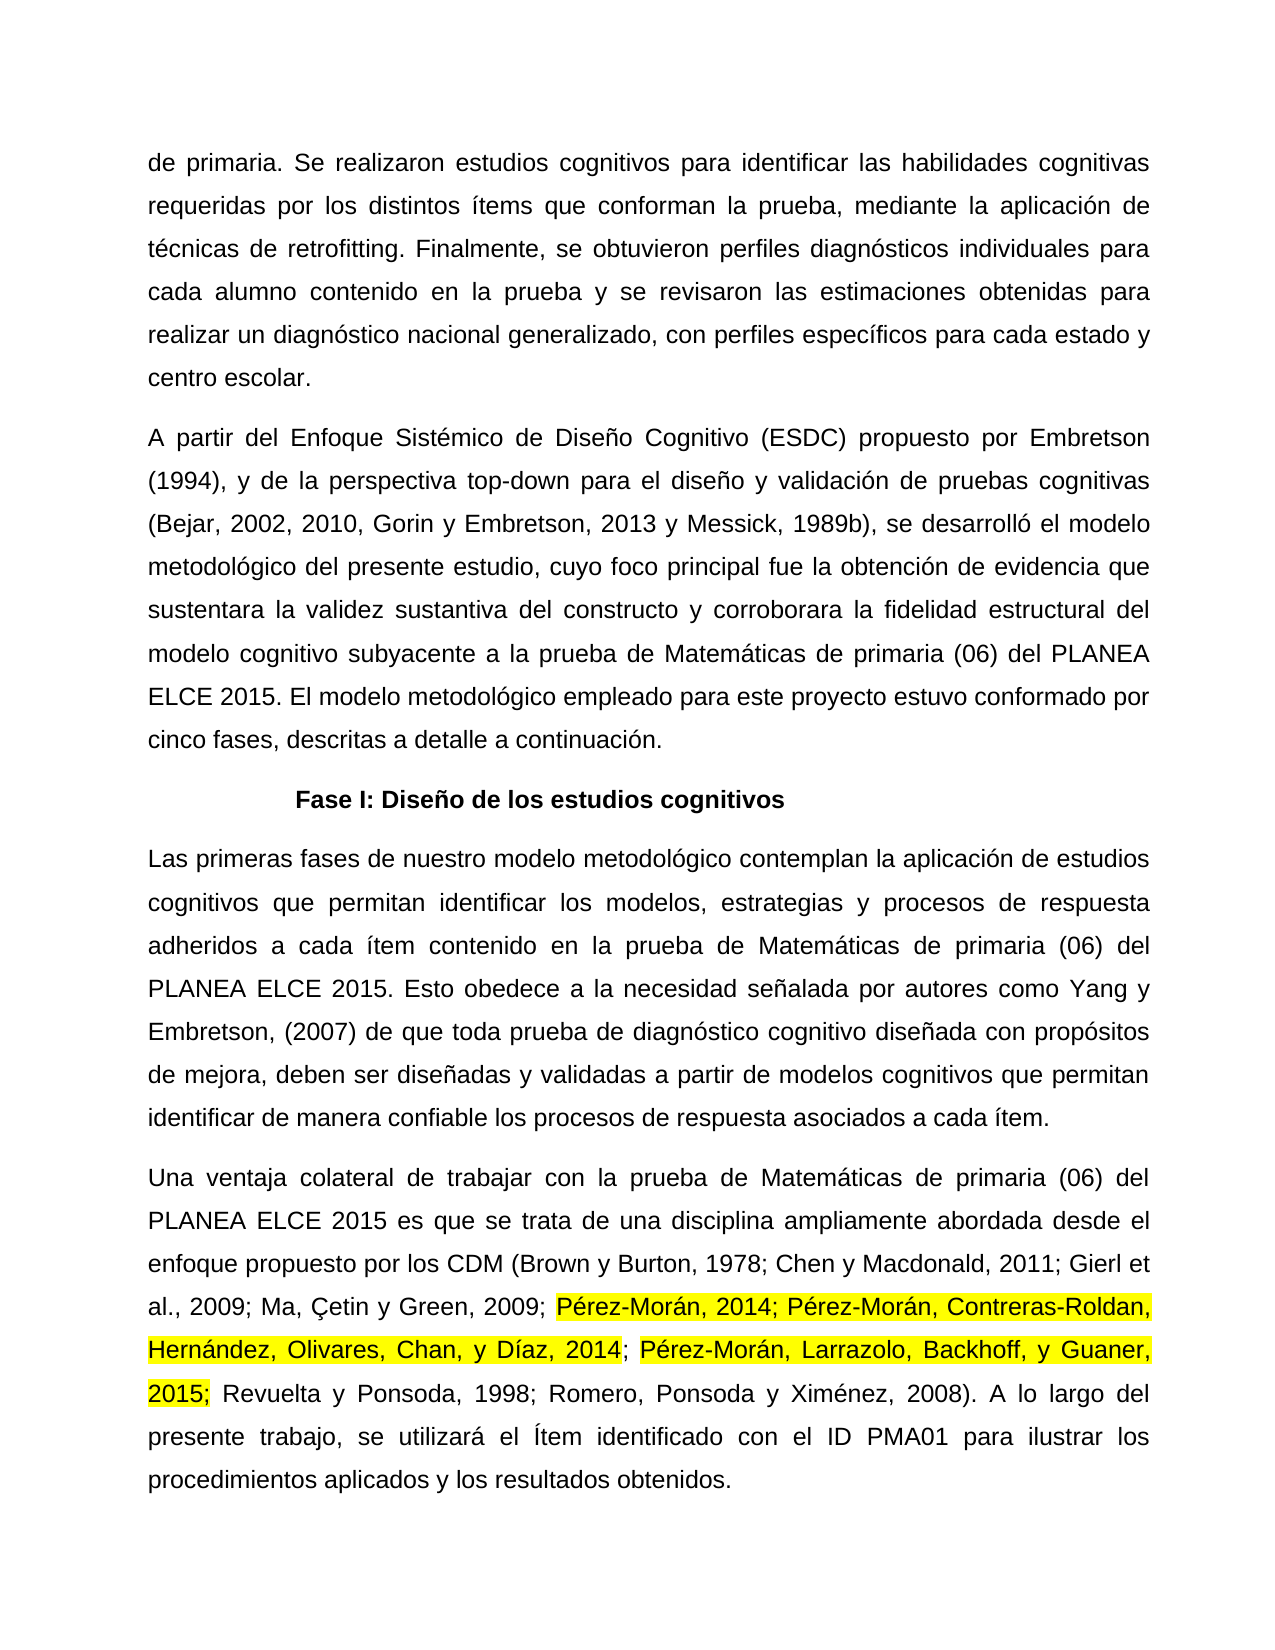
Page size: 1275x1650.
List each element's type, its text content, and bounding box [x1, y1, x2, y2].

text A partir del Enfoque Sistémico de Diseño Cognitivo (ESDC) propuesto por Embretson (1994), y de la perspectiva top-down para el diseño y validación de pruebas cognitivas (Bejar, 2002, 2010, Gorin y Embretson, 2013 y Messick, 1989b), se desarrolló el modelo metodológico del presente estudio, cuyo foco principal fue la obtención de evidencia que sustentara la validez sustantiva del constructo y corroborara la fidelidad estructural del modelo cognitivo subyacente a la prueba de Matemáticas de primaria (06) del PLANEA ELCE 2015. El modelo metodológico empleado para este proyecto estuvo conformado por cinco fases, descritas a detalle a continuación. [148, 423, 1152, 754]
text Las primeras fases de nuestro modelo metodológico contemplan la aplicación de estudios cognitivos que permitan identificar los modelos, estrategias y procesos de respuesta adheridos a cada ítem contenido en la prueba de Matemáticas de primaria (06) del PLANEA ELCE 2015. Esto obedece a la necesidad señalada por autores como Yang y Embretson, (2007) de que toda prueba de diagnóstico cognitivo diseñada con propósitos de mejora, deben ser diseñadas y validadas a partir de modelos cognitivos que permitan identificar de manera confiable los procesos de respuesta asociados a cada ítem. [148, 844, 1152, 1132]
text Fase I: Diseño de los estudios cognitivos [221, 785, 1152, 813]
